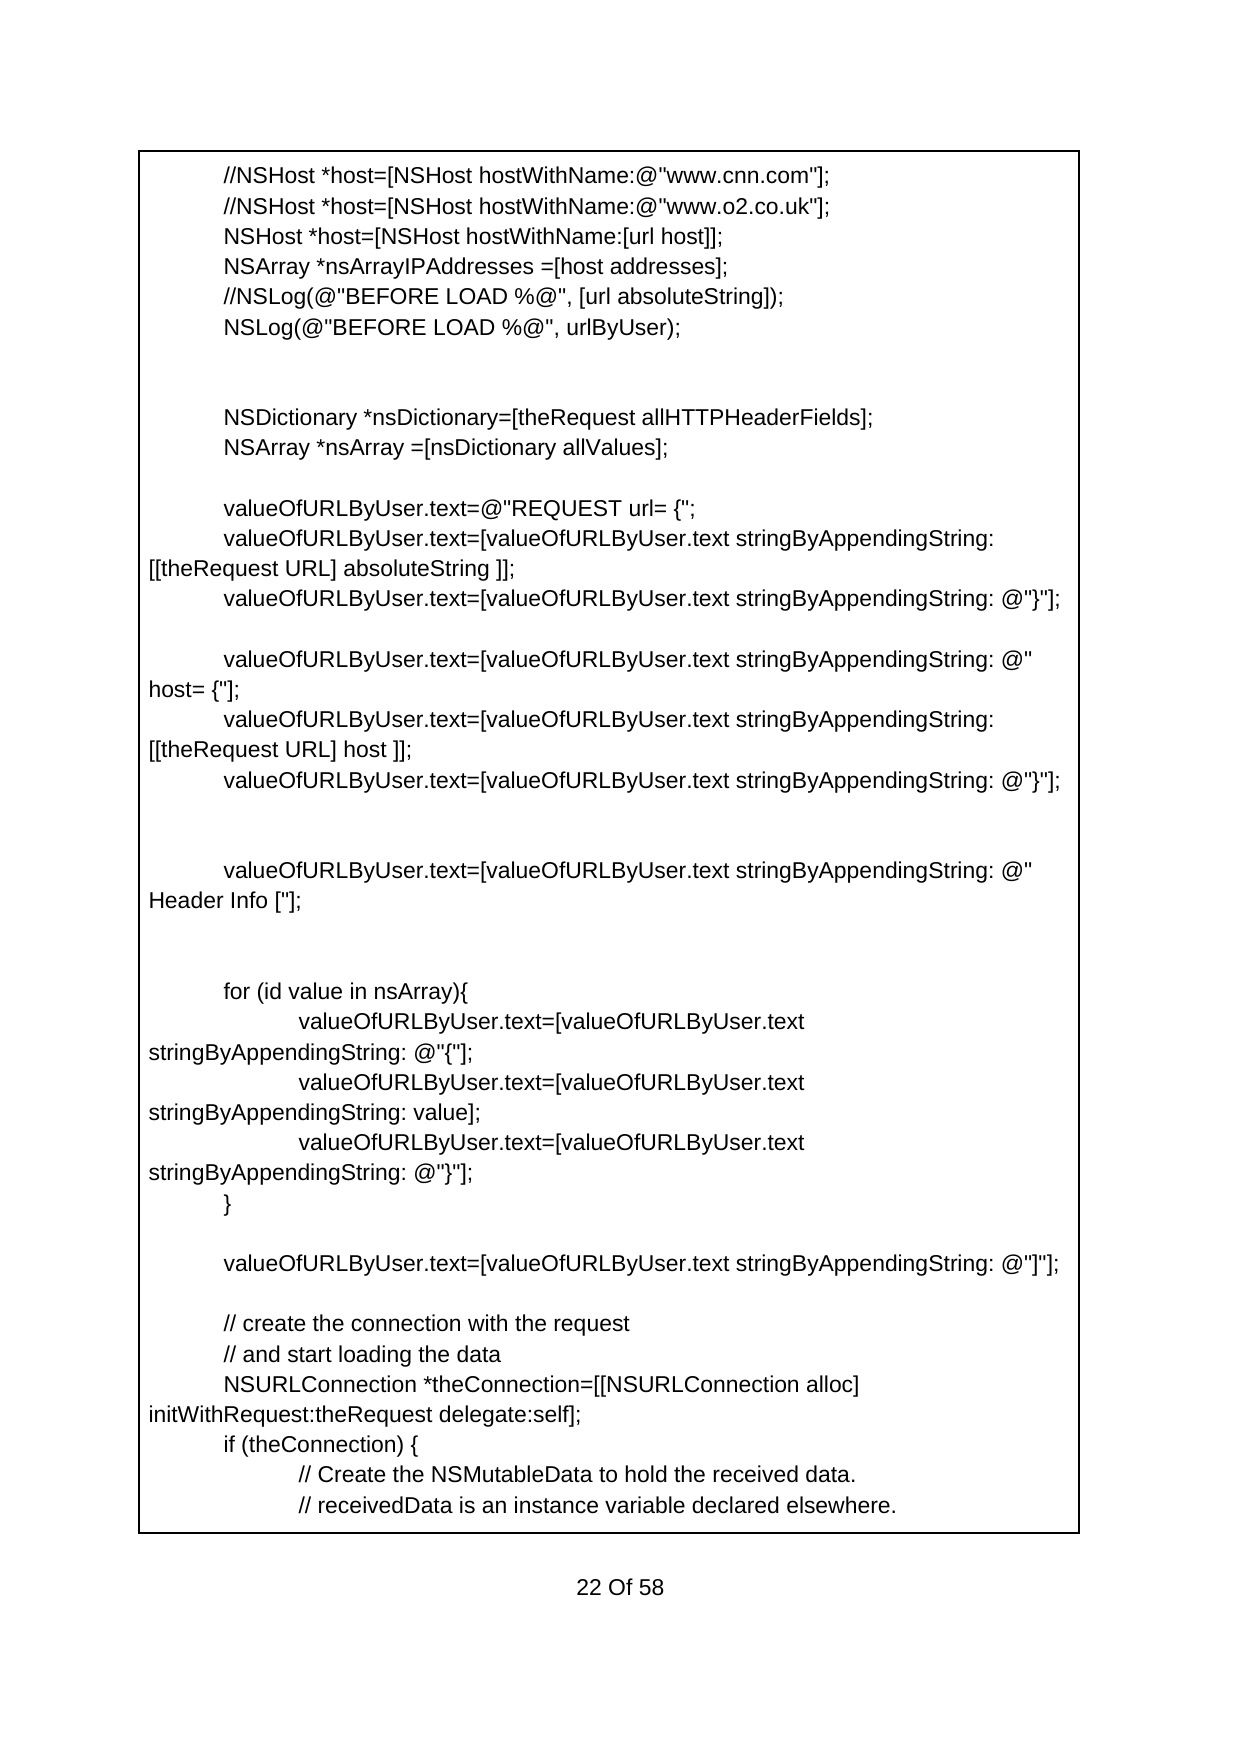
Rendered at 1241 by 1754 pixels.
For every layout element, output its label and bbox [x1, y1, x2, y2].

table_header [140, 152, 1078, 1532]
